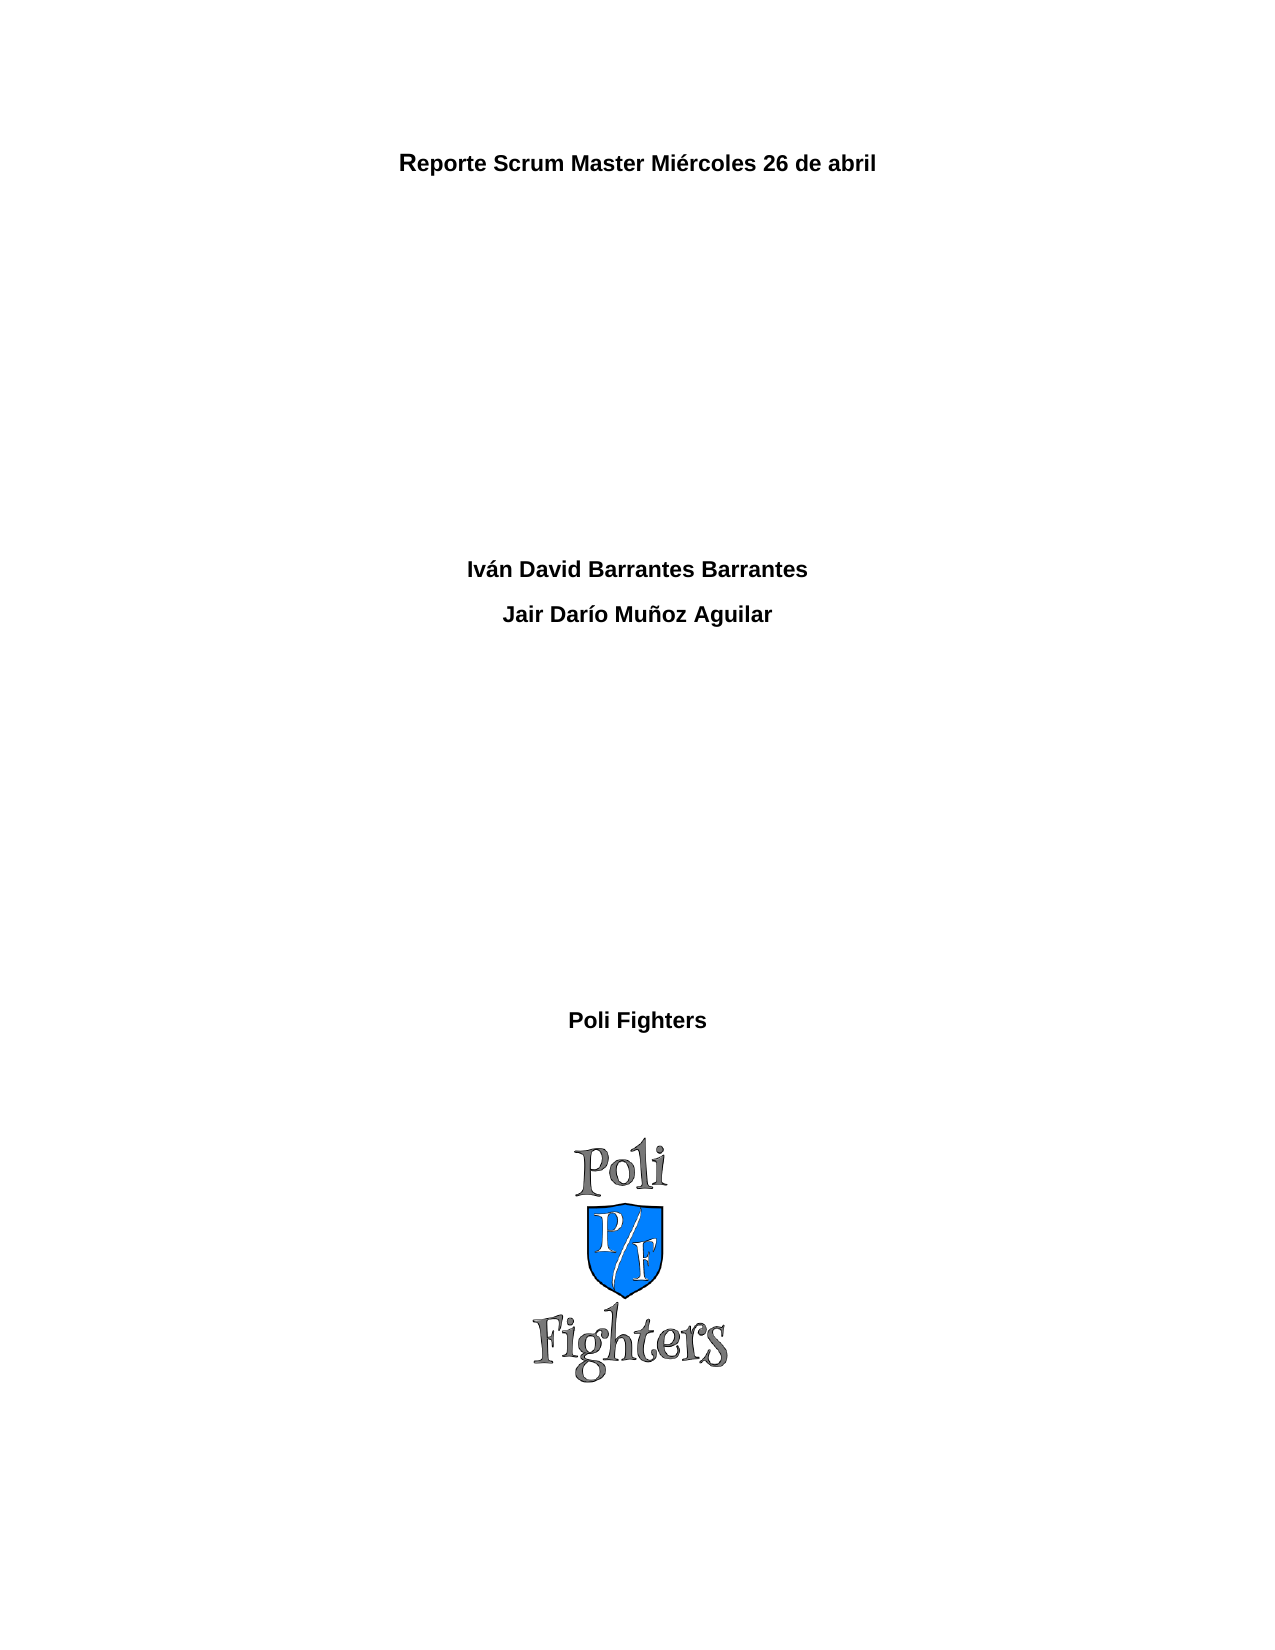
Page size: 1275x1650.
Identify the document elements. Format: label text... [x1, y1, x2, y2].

text Jair Darío Muñoz Aguilar [177, 601, 1098, 628]
text Reporte Scrum Master Miércoles 26 de abril [177, 148, 1098, 176]
picture [370, 1097, 905, 1426]
text Poli Fighters [177, 1007, 1098, 1033]
text Iván David Barrantes Barrantes [177, 556, 1098, 582]
